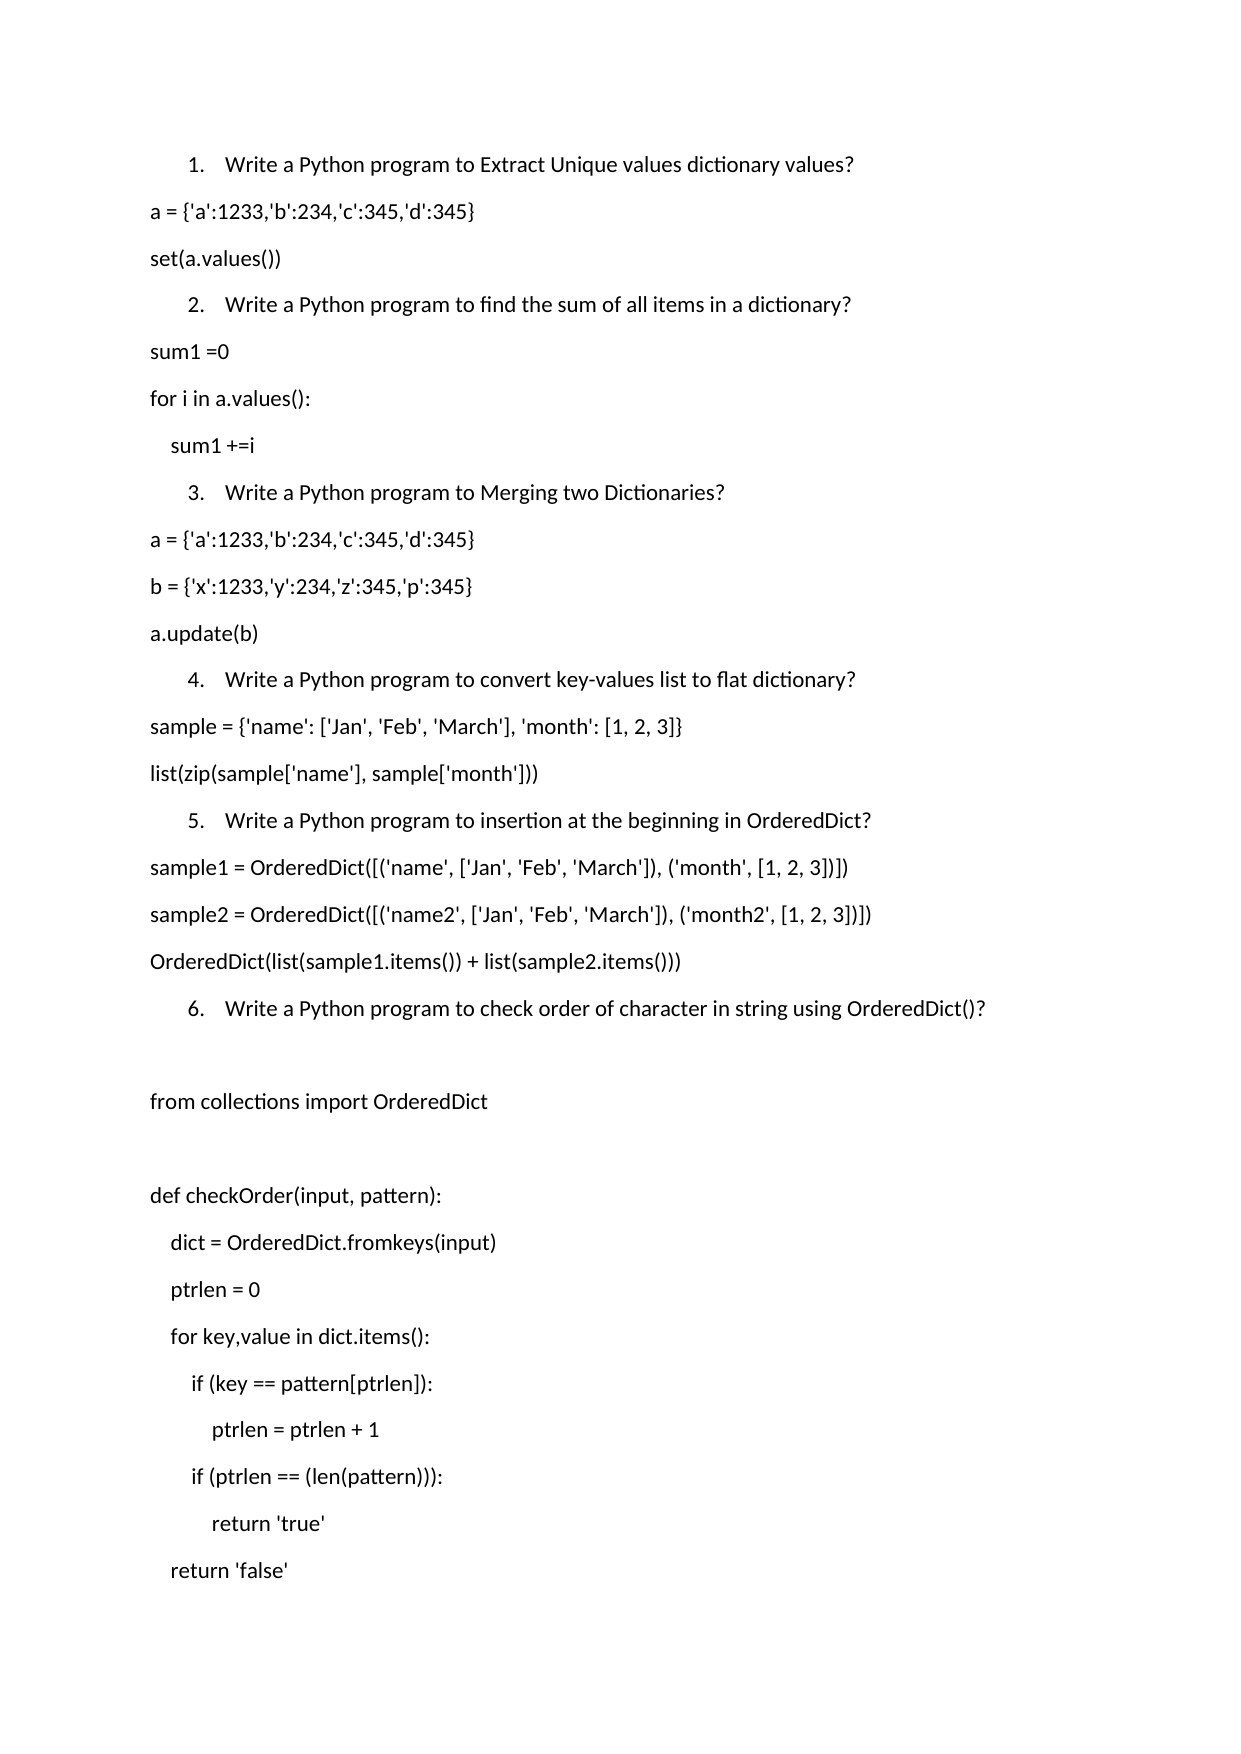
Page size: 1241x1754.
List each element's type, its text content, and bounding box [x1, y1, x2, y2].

text if (ptrlen == (len(pattern))): [150, 1462, 1090, 1491]
list Write a Python program to Extract Unique values dictionary values? [187, 150, 1090, 178]
list Write a Python program to find the sum of all items in a dictionary? [187, 291, 1090, 319]
text sum1 +=i [150, 431, 1090, 459]
list Write a Python program to insertion at the beginning in OrderedDict? [187, 806, 1090, 834]
text set(a.values()) [150, 244, 1090, 272]
text dict = OrderedDict.fromkeys(input) [150, 1228, 1090, 1256]
text return 'true' [150, 1509, 1090, 1537]
text ptrlen = ptrlen + 1 [150, 1416, 1090, 1444]
text sample = {'name': ['Jan', 'Feb', 'March'], 'month': [1, 2, 3]} [150, 712, 1090, 741]
text a = {'a':1233,'b':234,'c':345,'d':345} [150, 525, 1090, 553]
text if (key == pattern[ptrlen]): [150, 1369, 1090, 1397]
text return 'false' [150, 1556, 1090, 1584]
text sum1 =0 [150, 337, 1090, 366]
list Write a Python program to Merging two Dictionaries? [187, 478, 1090, 506]
text sample1 = OrderedDict([('name', ['Jan', 'Feb', 'March']), ('month', [1, 2, 3])]) [150, 853, 1090, 881]
list Write a Python program to convert key-values list to flat dictionary? [187, 666, 1090, 694]
text sample2 = OrderedDict([('name2', ['Jan', 'Feb', 'March']), ('month2', [1, 2, 3])]) [150, 900, 1090, 928]
text from collections import OrderedDict [150, 1087, 1090, 1116]
list Write a Python program to check order of character in string using OrderedDict()? [187, 994, 1090, 1022]
text for i in a.values(): [150, 384, 1090, 412]
text a = {'a':1233,'b':234,'c':345,'d':345} [150, 197, 1090, 225]
text a.update(b) [150, 619, 1090, 647]
text for key,value in dict.items(): [150, 1322, 1090, 1350]
text OrderedDict(list(sample1.items()) + list(sample2.items())) [150, 947, 1090, 975]
text def checkOrder(input, pattern): [150, 1181, 1090, 1209]
text ptrlen = 0 [150, 1275, 1090, 1303]
text list(zip(sample['name'], sample['month'])) [150, 759, 1090, 787]
text b = {'x':1233,'y':234,'z':345,'p':345} [150, 572, 1090, 600]
